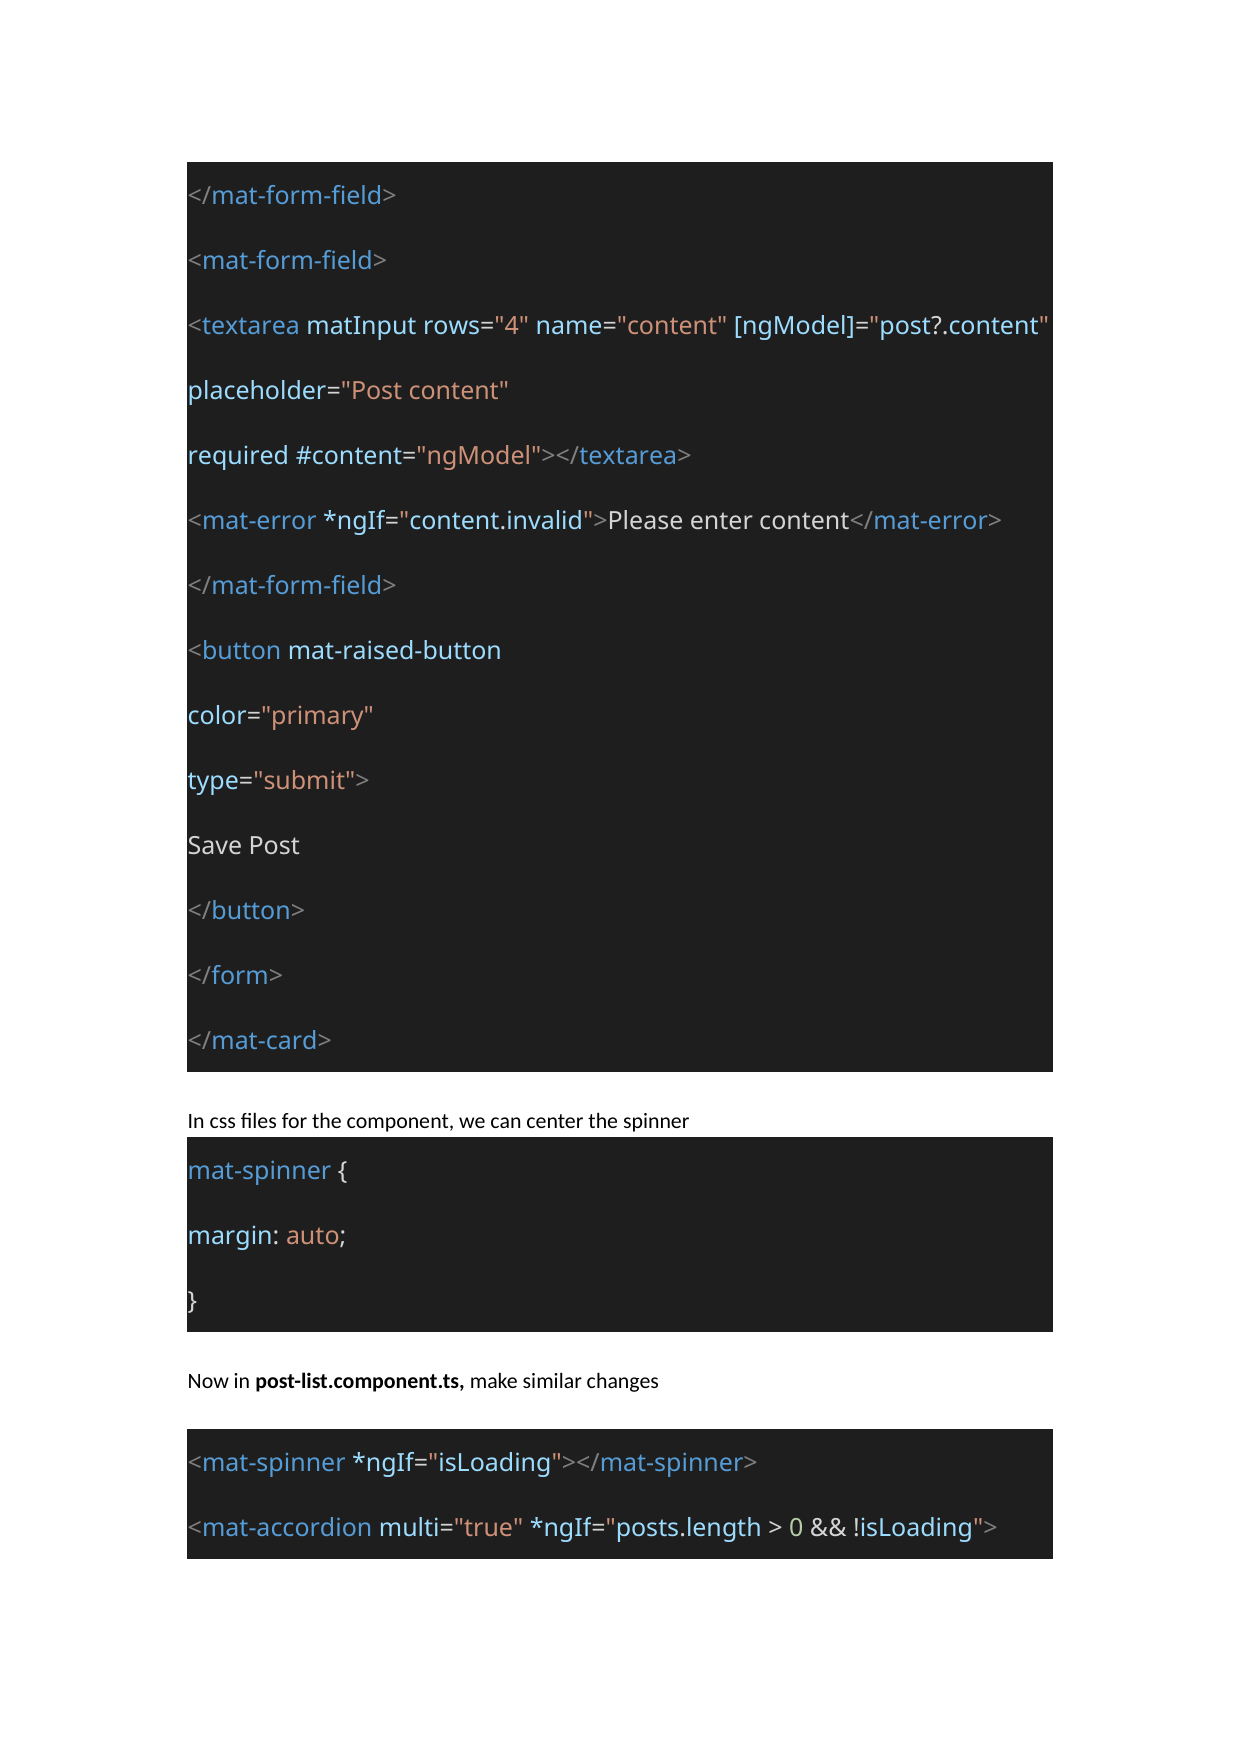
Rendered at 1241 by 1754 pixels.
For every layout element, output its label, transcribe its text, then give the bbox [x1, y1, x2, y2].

text </form> [187, 942, 1053, 1007]
text <textarea matInput rows="4" name="content" [ngModel]="post?.content" [187, 292, 1053, 357]
text <mat-error *ngIf="content.invalid">Please enter content</mat-error> [187, 487, 1053, 552]
text <mat-accordion multi="true" *ngIf="posts.length > 0 && !isLoading"> [187, 1494, 1053, 1559]
text </button> [187, 877, 1053, 942]
text Save Post [187, 812, 1053, 877]
text mat-spinner { [187, 1137, 1053, 1202]
text color="primary" [187, 682, 1053, 747]
text margin: auto; [187, 1202, 1053, 1267]
text required #content="ngModel"></textarea> [187, 422, 1053, 487]
text placeholder="Post content" [187, 357, 1053, 422]
text Now in post-list.component.ts, make similar changes [187, 1364, 1053, 1397]
text <button mat-raised-button [187, 617, 1053, 682]
text </mat-form-field> [187, 552, 1053, 617]
text </mat-card> [187, 1007, 1053, 1072]
text <mat-spinner *ngIf="isLoading"></mat-spinner> [187, 1429, 1053, 1494]
text } [187, 1267, 1053, 1332]
text <mat-form-field> [187, 227, 1053, 292]
text </mat-form-field> [187, 162, 1053, 227]
text type="submit"> [187, 747, 1053, 812]
text In css files for the component, we can center the spinner [187, 1104, 1053, 1137]
